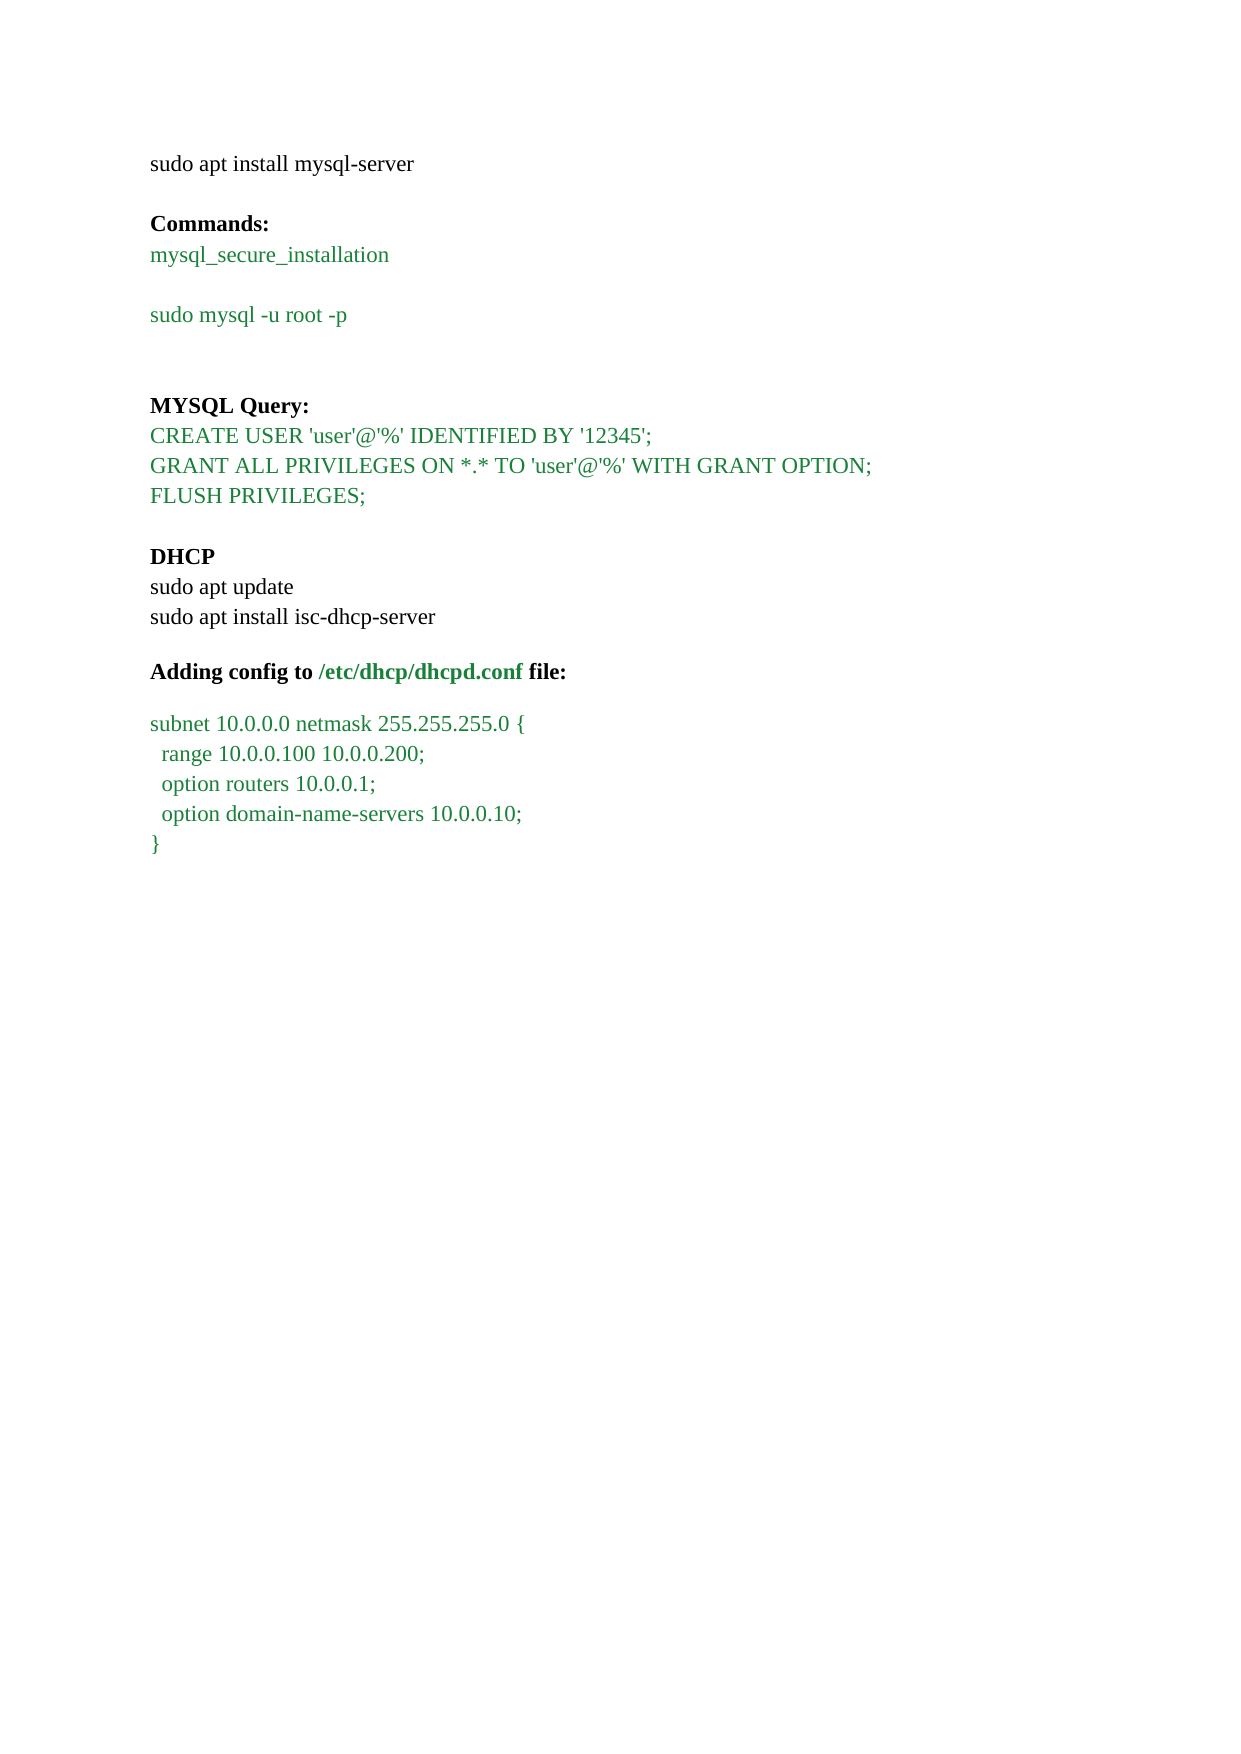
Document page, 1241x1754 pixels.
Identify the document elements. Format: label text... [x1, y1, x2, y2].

text } [150, 831, 1090, 857]
text DHCP [150, 543, 1090, 569]
text subnet 10.0.0.0 netmask 255.255.255.0 { [150, 710, 1090, 736]
text option domain-name-servers 10.0.0.10; [150, 800, 1090, 827]
text sudo apt install isc-dhcp-server [150, 603, 1090, 629]
text Adding config to /etc/dhcp/dhcpd.conf file: [150, 658, 1090, 685]
text sudo apt install mysql-server [150, 150, 1090, 176]
text sudo apt update [150, 573, 1090, 599]
text CREATE USER 'user'@'%' IDENTIFIED BY '12345'; [150, 422, 1090, 448]
text range 10.0.0.100 10.0.0.200; [150, 740, 1090, 766]
text sudo mysql -u root -p [150, 301, 1090, 327]
text FLUSH PRIVILEGES; [150, 482, 1090, 509]
text mysql_secure_installation [150, 241, 1090, 267]
text MYSQL Query: [150, 392, 1090, 418]
text option routers 10.0.0.1; [150, 770, 1090, 796]
text Commands: [150, 210, 1090, 237]
text GRANT ALL PRIVILEGES ON *.* TO 'user'@'%' WITH GRANT OPTION; [150, 452, 1090, 478]
